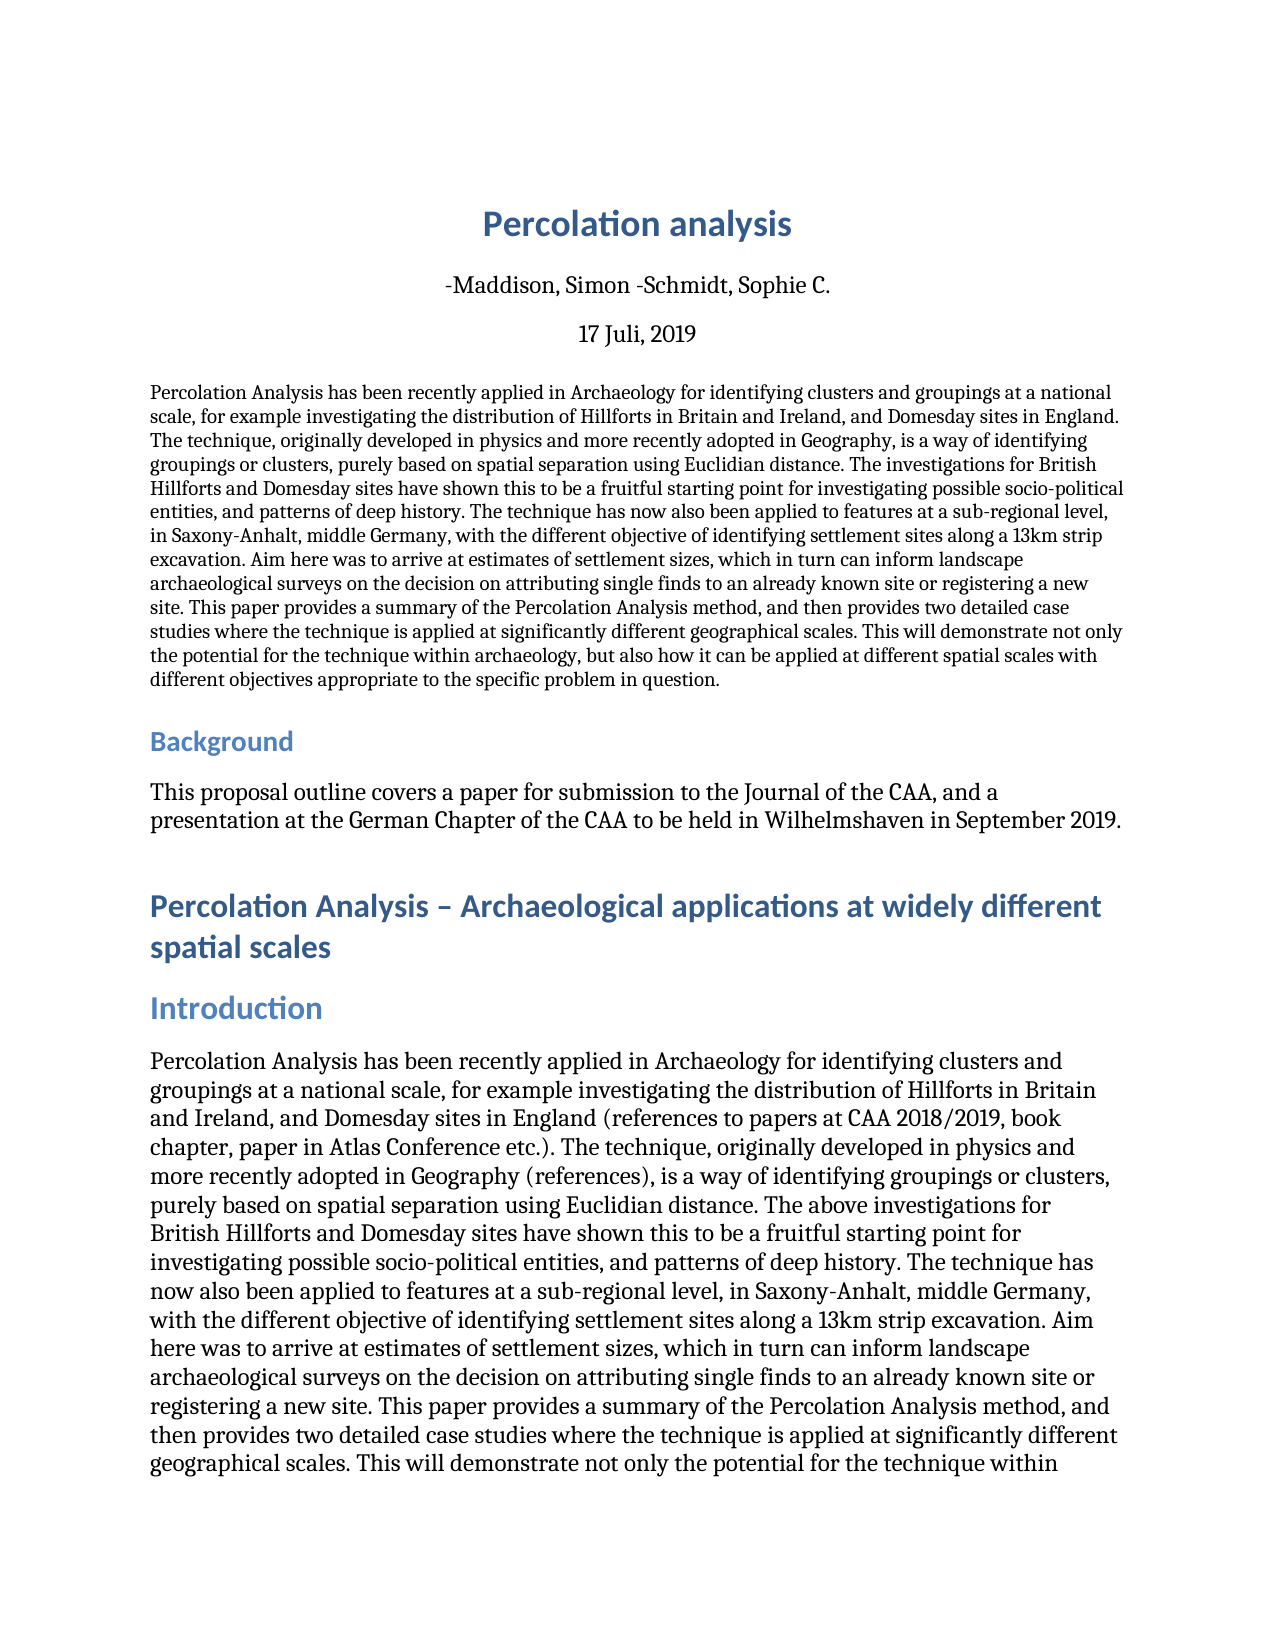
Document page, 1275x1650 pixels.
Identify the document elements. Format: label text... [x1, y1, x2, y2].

text Percolation Analysis has been recently applied in Archaeology for identifying clusters and groupings at a national scale, for example investigating the distribution of Hillforts in Britain and Ireland, and Domesday sites in England. The technique, originally developed in physics and more recently adopted in Geography, is a way of identifying groupings or clusters, purely based on spatial separation using Euclidian distance. The investigations for British Hillforts and Domesday sites have shown this to be a fruitful starting point for investigating possible socio-political entities, and patterns of deep history. The technique has now also been applied to features at a sub-regional level, in Saxony-Anhalt, middle Germany, with the different objective of identifying settlement sites along a 13km strip excavation. Aim here was to arrive at estimates of settlement sizes, which in turn can inform landscape archaeological surveys on the decision on attributing single finds to an already known site or registering a new site. This paper provides a summary of the Percolation Analysis method, and then provides two detailed case studies where the technique is applied at significantly different geographical scales. This will demonstrate not only the potential for the technique within archaeology, but also how it can be applied at different spatial scales with different objectives appropriate to the specific problem in question. [150, 380, 1125, 692]
text 17 Juli, 2019 [150, 320, 1125, 349]
text -Maddison, Simon -Schmidt, Sophie C. [150, 271, 1125, 299]
subtitle Background [150, 723, 1125, 759]
text This proposal outline covers a paper for submission to the Journal of the CAA, and a presentation at the German Chapter of the CAA to be held in Wilhelmshaven in September 2019. [150, 777, 1125, 835]
title Percolation analysis [150, 200, 1125, 246]
subtitle Percolation Analysis – Archaeological applications at widely different spatial scales [150, 885, 1125, 966]
subtitle Introduction [150, 987, 1125, 1028]
